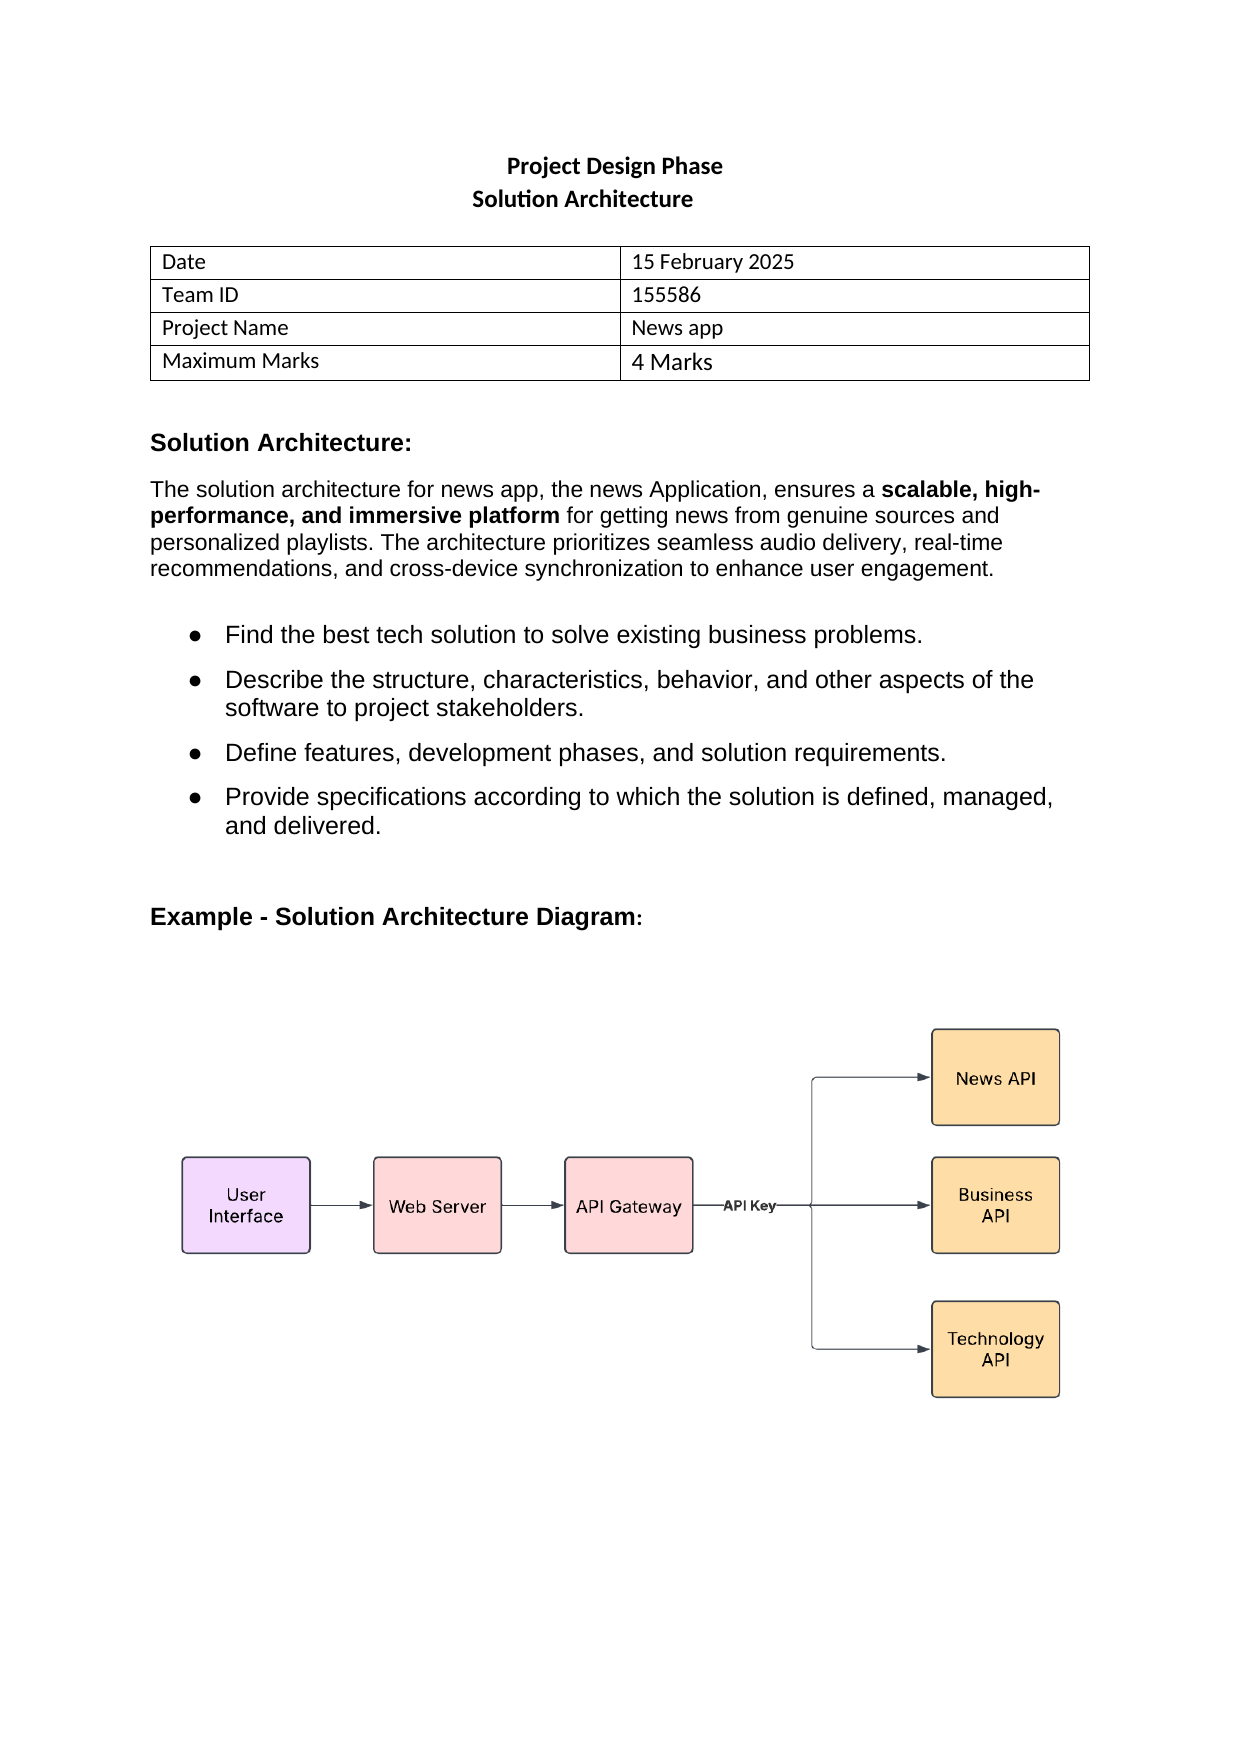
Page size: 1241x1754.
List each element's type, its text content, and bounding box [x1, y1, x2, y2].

table_header Date [151, 247, 620, 279]
picture [150, 997, 1091, 1429]
text Solution Architecture: [150, 428, 1090, 457]
table_cell 4 Marks [621, 346, 1089, 380]
list Find the best tech solution to solve existing business problems. [187, 620, 1090, 649]
list Provide specifications according to which the solution is defined, managed, and delivered. [187, 782, 1090, 840]
text Example - Solution Architecture Diagram: [150, 902, 1090, 931]
table_cell News app [621, 313, 1089, 345]
table_cell 155586 [621, 280, 1089, 312]
table_cell Project Name [151, 313, 620, 345]
text Solution Architecture [150, 183, 1090, 213]
list Describe the structure, characteristics, behavior, and other aspects of the software to project stakeholders. [187, 665, 1090, 722]
table_cell Team ID [151, 280, 620, 312]
table_header 15 February 2025 [621, 247, 1089, 279]
list Define features, development phases, and solution requirements. [187, 738, 1090, 767]
table_cell Maximum Marks [151, 346, 620, 380]
text Project Design Phase [150, 150, 1090, 181]
text The solution architecture for news app, the news Application, ensures a scalable, high-performance, and immersive platform for getting news from genuine sources and personalized playlists. The architecture prioritizes seamless audio delivery, real-time recommendations, and cross-device synchronization to enhance user engagement. [150, 476, 1090, 581]
